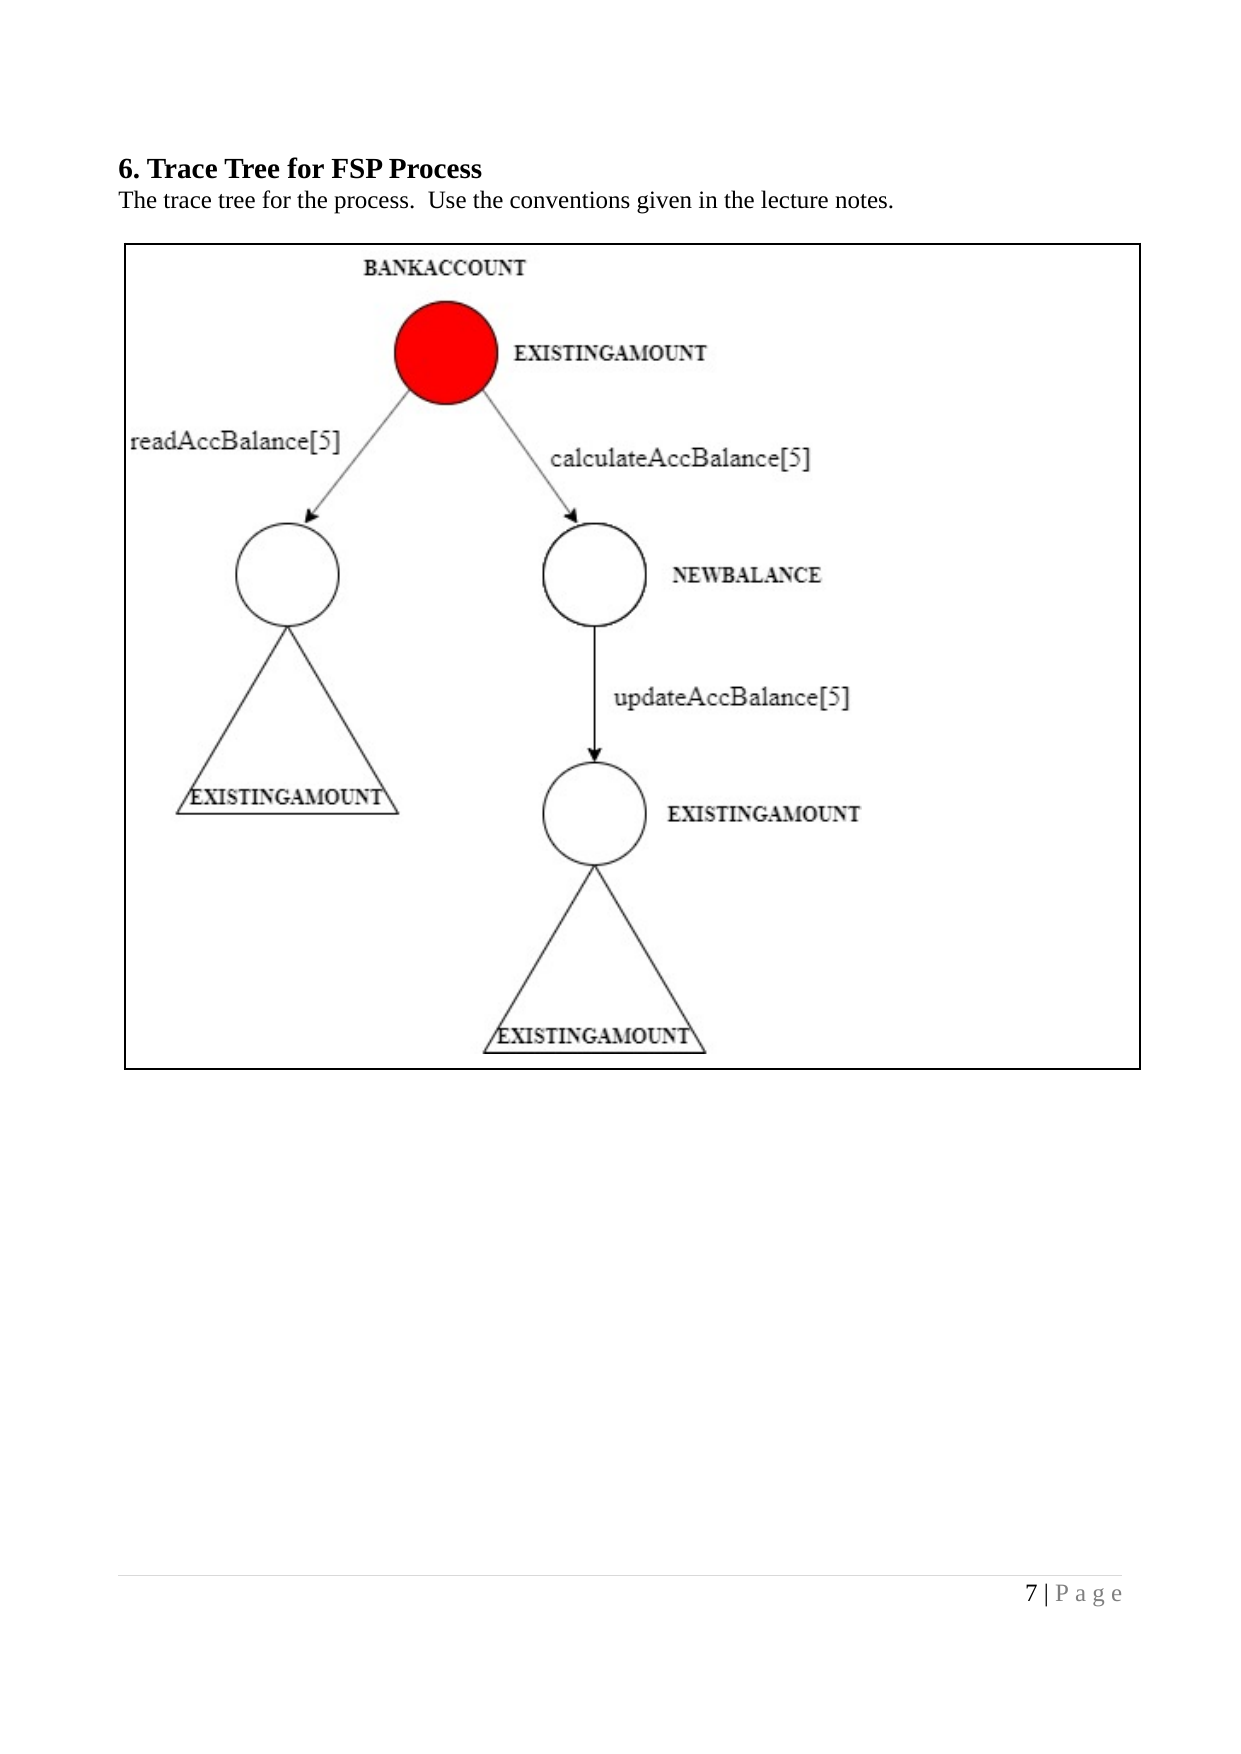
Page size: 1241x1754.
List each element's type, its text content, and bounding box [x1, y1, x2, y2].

table_header [126, 245, 1139, 1068]
text 6. Trace Tree for FSP Process [118, 152, 1122, 185]
picture [130, 250, 862, 1054]
text The trace tree for the process. Use the conventions given in the lecture notes. [118, 185, 1122, 214]
